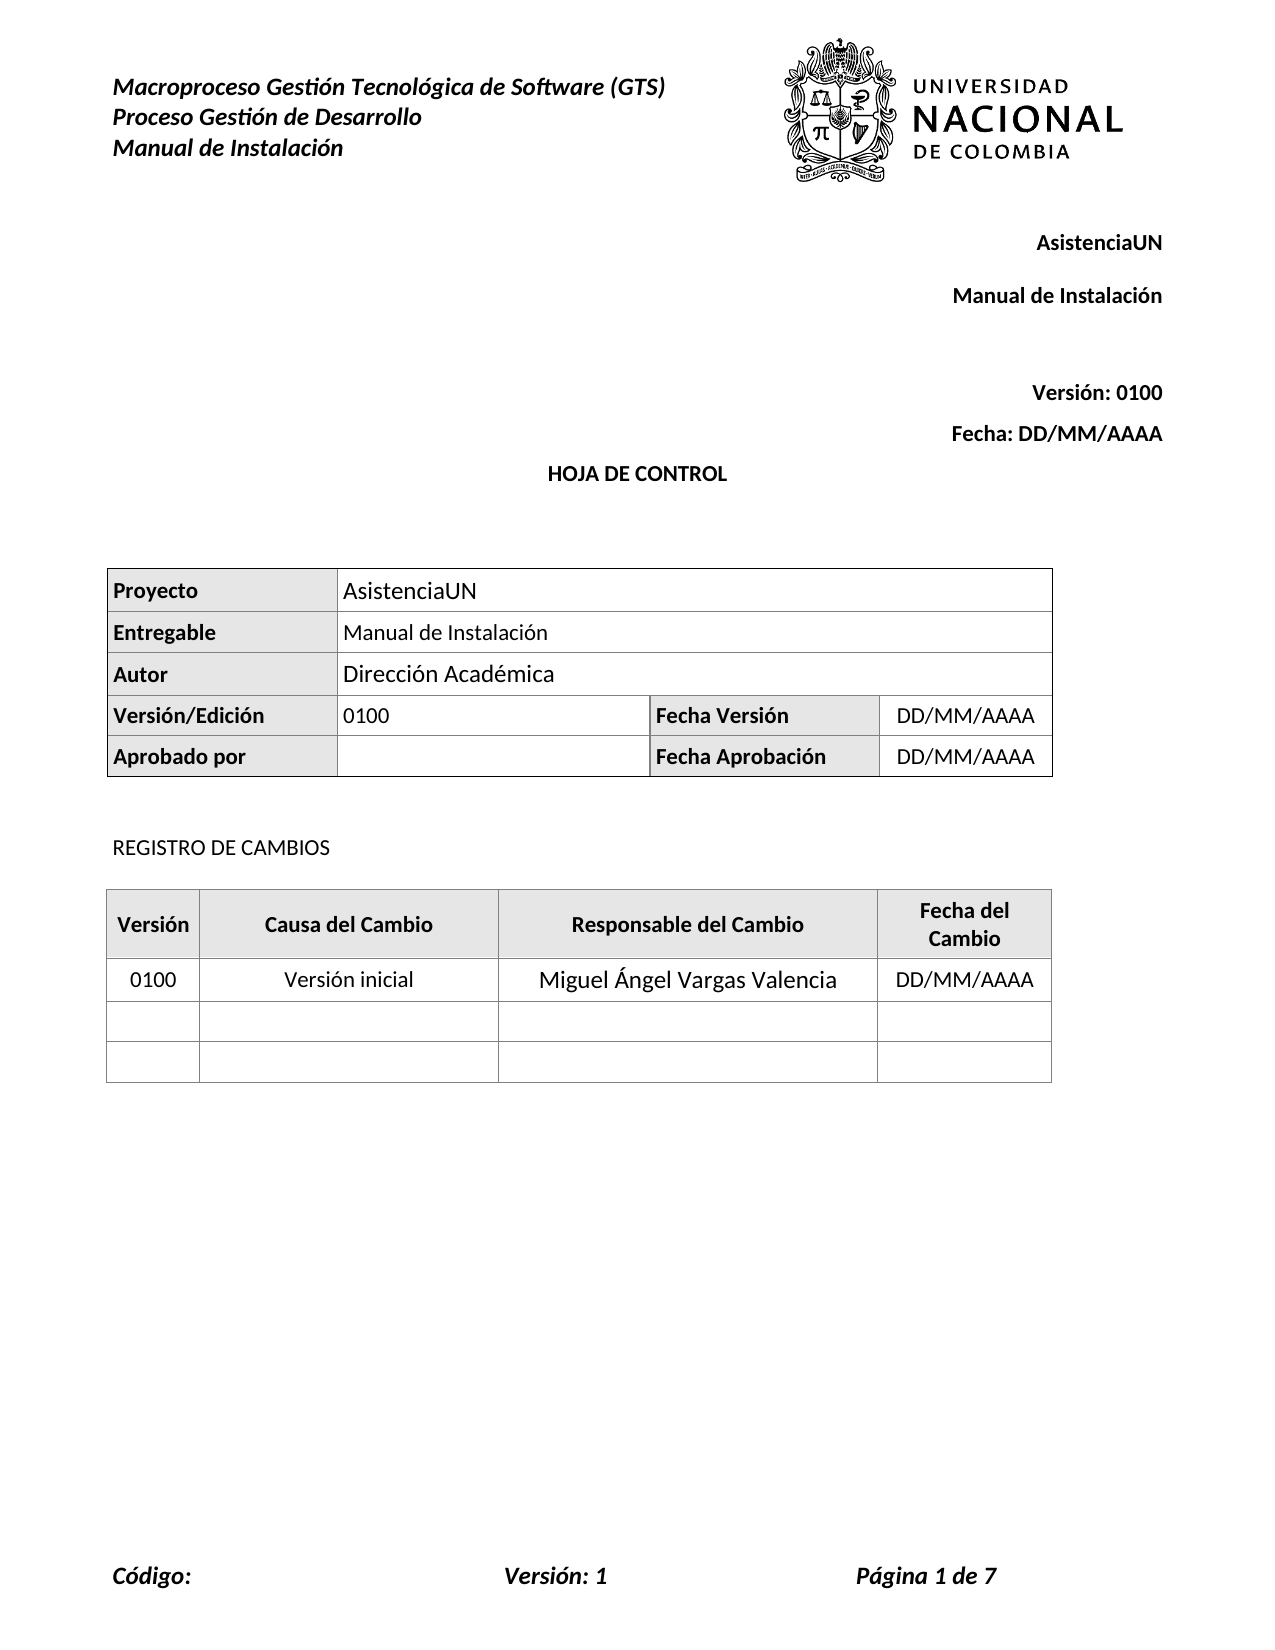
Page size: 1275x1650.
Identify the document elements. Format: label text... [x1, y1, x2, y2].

table_cell Miguel Ángel Vargas Valencia [499, 959, 877, 1001]
table_cell 0100 [107, 959, 199, 1001]
table_cell [200, 1042, 498, 1082]
table_cell DD/MM/AAAA [878, 959, 1051, 1001]
table_cell [878, 1042, 1051, 1082]
table_cell Manual de Instalación [338, 612, 1052, 652]
table_cell [499, 1002, 877, 1041]
title Manual de Instalación [112, 282, 1162, 309]
text REGISTRO DE CAMBIOS [112, 833, 1162, 861]
table_header AsistenciaUN [338, 569, 1052, 611]
table_cell DD/MM/AAAA [880, 736, 1052, 776]
text AsistenciaUN [112, 228, 1162, 257]
table_header Responsable del Cambio [499, 890, 877, 957]
table_cell [107, 1002, 199, 1041]
table_header Versión [107, 890, 199, 957]
table_cell [338, 736, 649, 776]
table_cell [878, 1002, 1051, 1041]
table_cell Dirección Académica [338, 653, 1052, 695]
table_cell Aprobado por [108, 736, 337, 776]
table_cell Versión/Edición [108, 696, 337, 735]
table_cell Autor [108, 653, 337, 695]
table_cell DD/MM/AAAA [880, 696, 1052, 735]
text Versión: 0100 [112, 378, 1162, 406]
table_header Causa del Cambio [200, 890, 498, 957]
table_cell Fecha Aprobación [651, 736, 879, 776]
text HOJA DE CONTROL [112, 459, 1162, 487]
table_header Fecha del Cambio [878, 890, 1051, 957]
picture [748, 2, 1158, 218]
table_cell Entregable [108, 612, 337, 652]
table_header Proyecto [108, 569, 337, 611]
table_cell [499, 1042, 877, 1082]
table_cell 0100 [338, 696, 649, 735]
table_cell [107, 1042, 199, 1082]
table_cell [200, 1002, 498, 1041]
table_cell Fecha Versión [651, 696, 879, 735]
text Fecha: DD/MM/AAAA [112, 419, 1162, 447]
table_cell Versión inicial [200, 959, 498, 1001]
